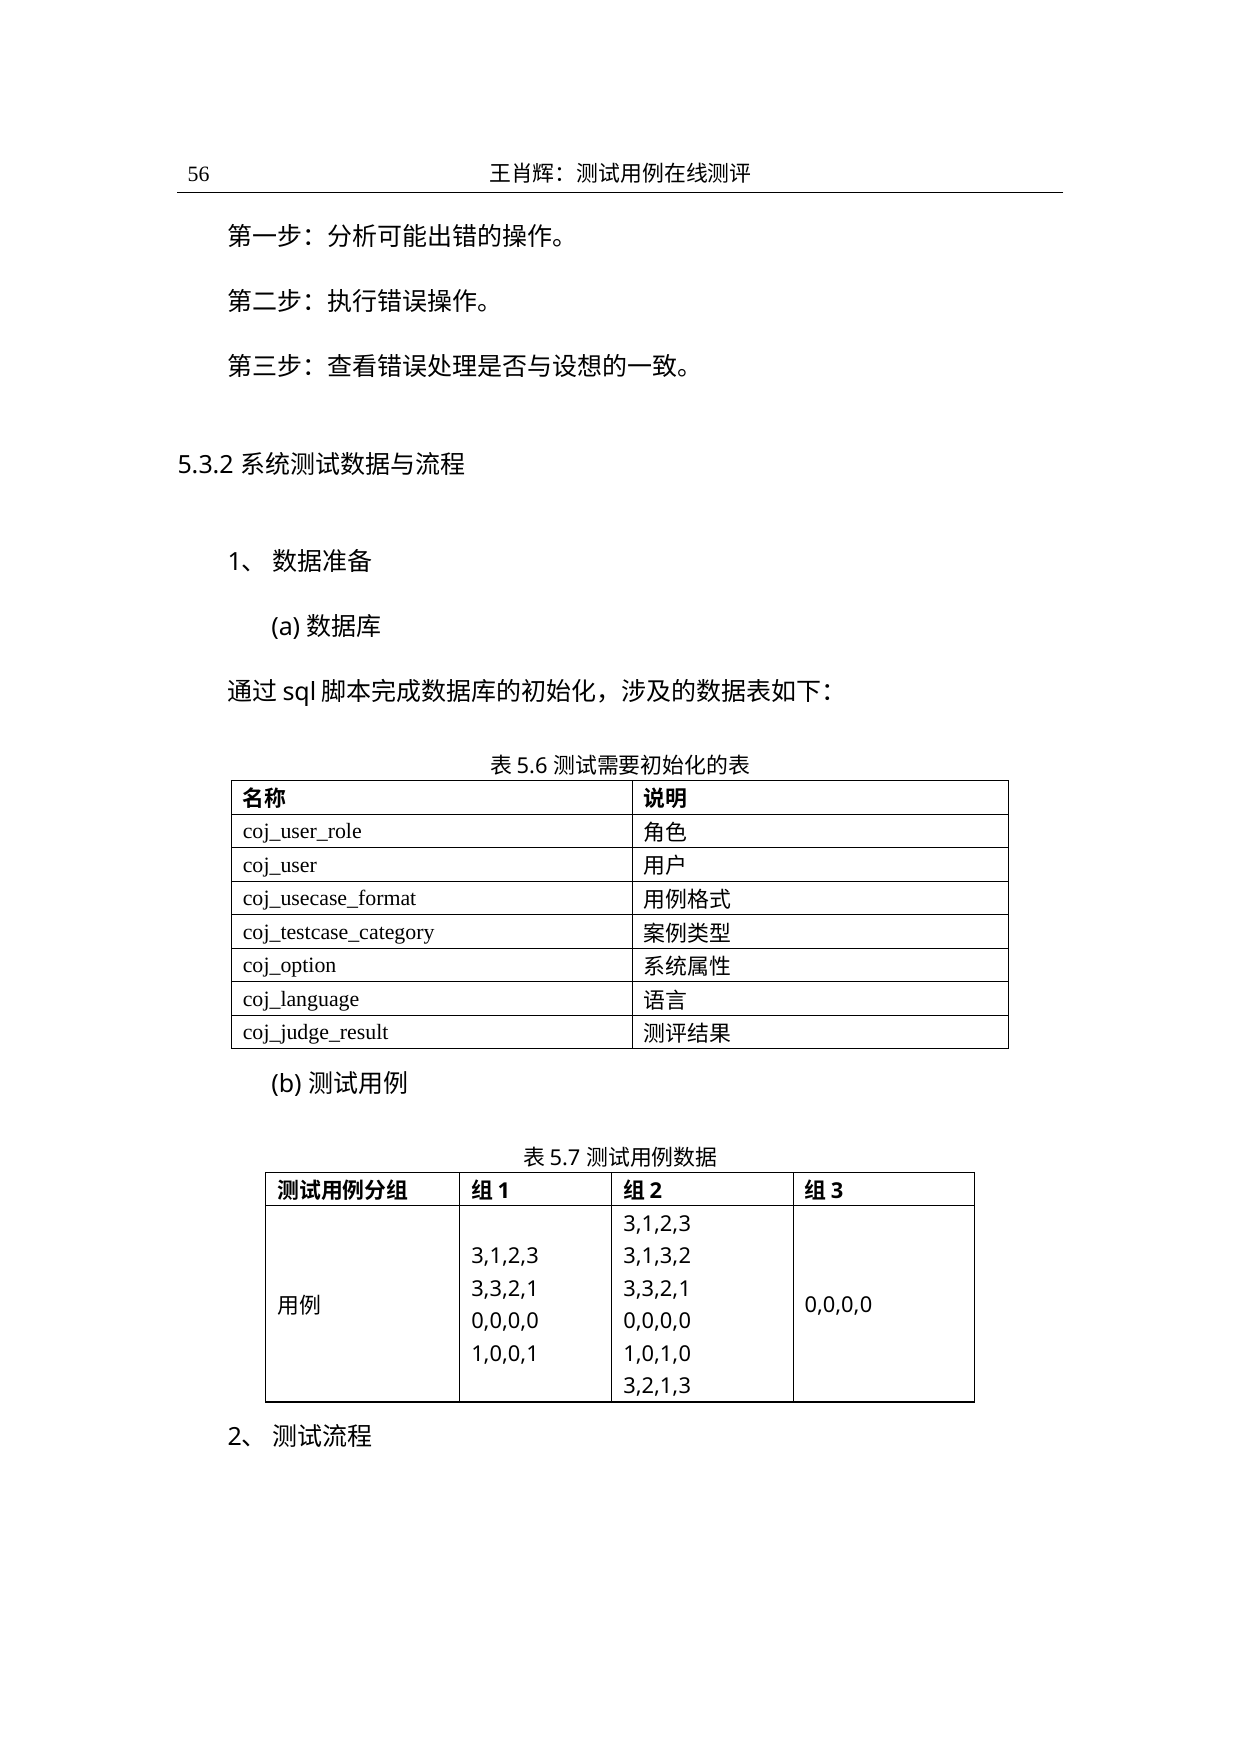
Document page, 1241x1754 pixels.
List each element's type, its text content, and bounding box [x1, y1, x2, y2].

text 第三步：查看错误处理是否与设想的一致。 [177, 332, 1063, 397]
text 第二步：执行错误操作。 [177, 267, 1063, 332]
list 测试流程 [177, 1402, 1063, 1467]
table_cell coj_testcase_category [232, 915, 632, 948]
table_cell coj_option [232, 949, 632, 981]
table_header 说明 [633, 781, 1008, 813]
table_cell 用例 [266, 1206, 459, 1401]
list 测试用例 [271, 1049, 1063, 1114]
table_cell coj_language [232, 982, 632, 1015]
table_cell 用户 [633, 848, 1008, 881]
table_cell coj_usecase_format [232, 882, 632, 914]
table_cell 0,0,0,0 [794, 1206, 974, 1401]
table_cell coj_user [232, 848, 632, 881]
table_header 组1 [460, 1173, 611, 1205]
table_header 名称 [232, 781, 632, 813]
table_cell 3,1,2,3 3,3,2,1 0,0,0,0 1,0,0,1 [460, 1206, 611, 1401]
table_cell coj_user_role [232, 815, 632, 847]
table_cell coj_judge_result [232, 1016, 632, 1048]
table_cell 语言 [633, 982, 1008, 1015]
text 第一步：分析可能出错的操作。 [177, 202, 1063, 267]
table_cell 案例类型 [633, 915, 1008, 948]
text 通过sql脚本完成数据库的初始化，涉及的数据表如下： [177, 657, 1063, 722]
table_header 组2 [612, 1173, 793, 1205]
list 数据库 [271, 592, 1063, 657]
table_cell 测评结果 [633, 1016, 1008, 1048]
table_header 组3 [794, 1173, 974, 1205]
list 数据准备 [177, 527, 1063, 592]
table_cell 3,1,2,3 3,1,3,2 3,3,2,1 0,0,0,0 1,0,1,0 3,2,1,3 [612, 1206, 793, 1401]
table_header 测试用例分组 [266, 1173, 459, 1205]
table_cell 用例格式 [633, 882, 1008, 914]
subtitle 系统测试数据与流程 [177, 430, 1063, 495]
table_cell 系统属性 [633, 949, 1008, 981]
table_cell 角色 [633, 815, 1008, 847]
